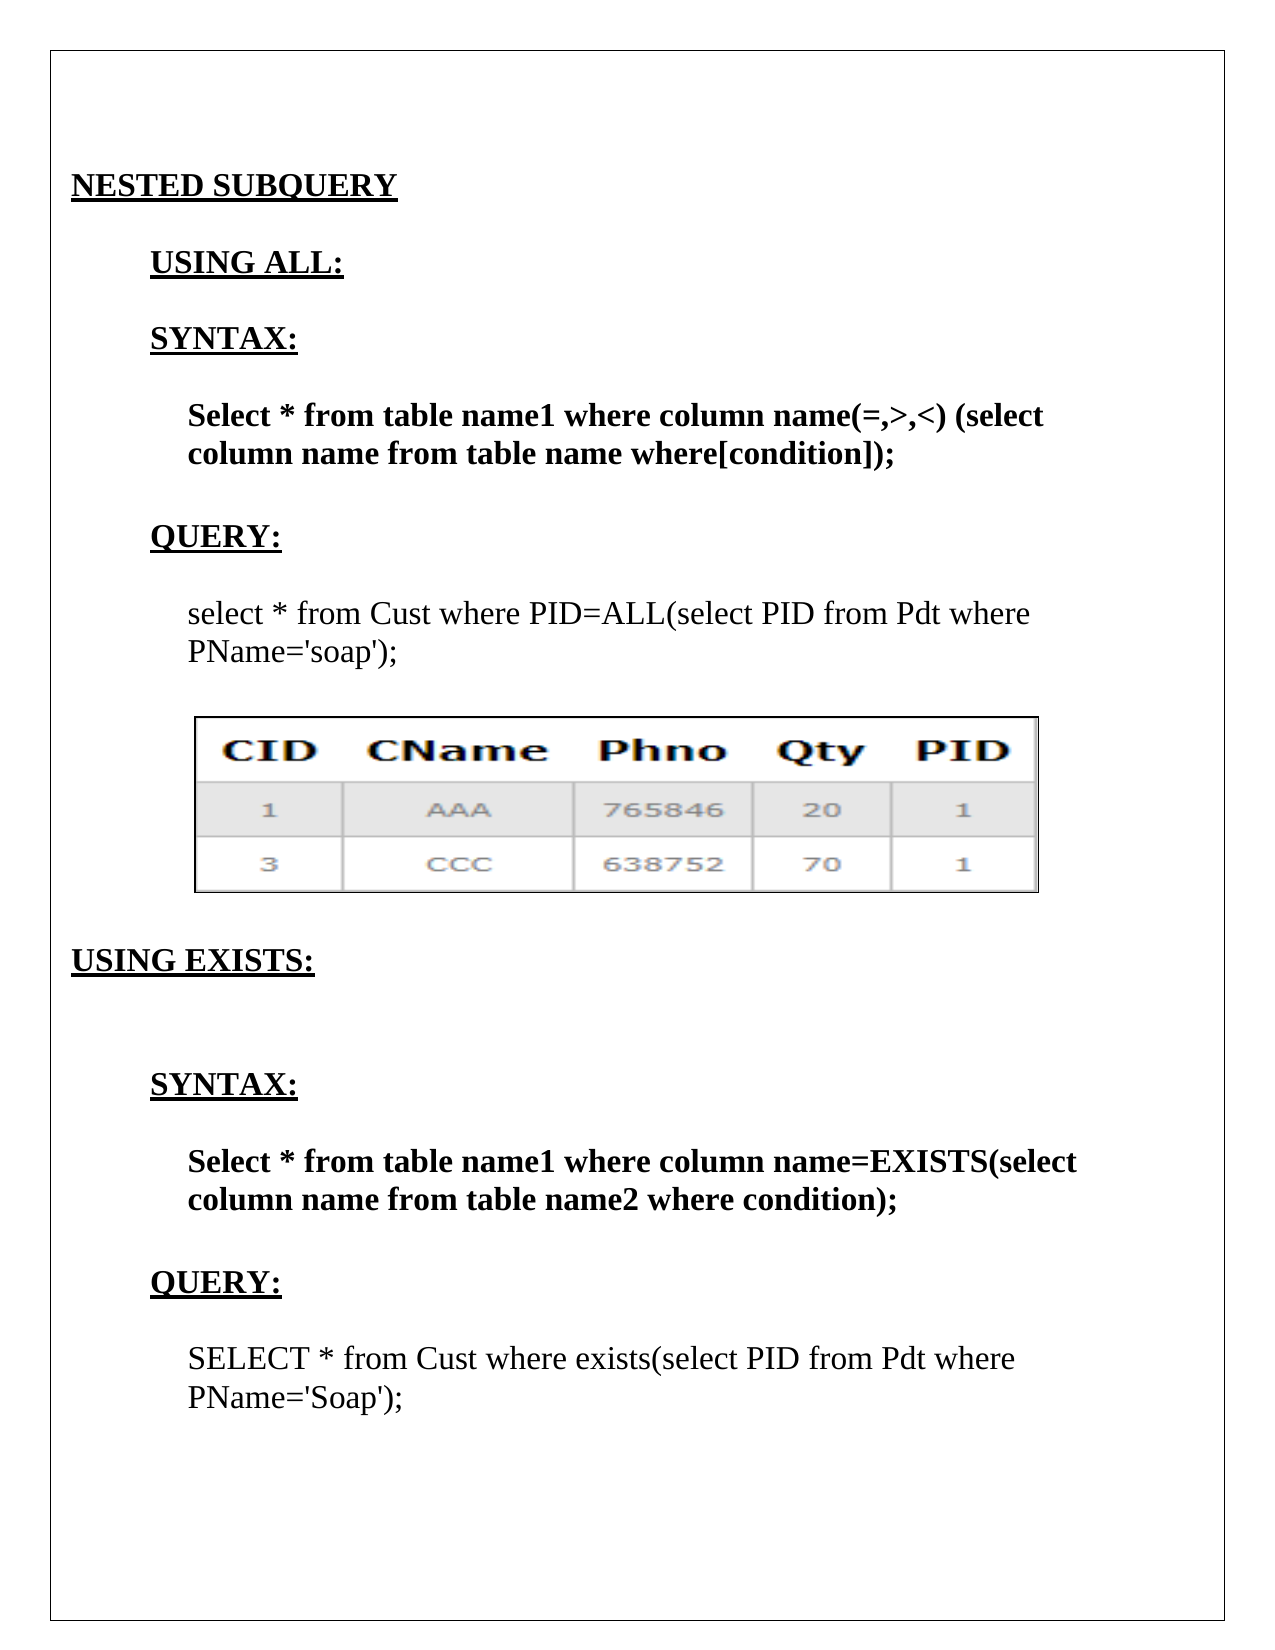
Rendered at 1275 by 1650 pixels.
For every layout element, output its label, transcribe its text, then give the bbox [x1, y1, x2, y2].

text SYNTAX: [150, 1064, 1217, 1103]
text Select * from table name1 where column name(=,>,<) (select column name from table name where[condition]); [187, 395, 1092, 472]
subtitle USING EXISTS: [71, 940, 1217, 978]
text QUERY: [150, 516, 1217, 555]
picture [196, 718, 1038, 892]
subtitle NESTED SUBQUERY [71, 165, 1217, 203]
text USING ALL: [150, 242, 1217, 280]
text Select * from table name1 where column name=EXISTS(select column name from table name2 where condition); [187, 1141, 1092, 1217]
text select * from Cust where PID=ALL(select PID from Pdt where PName='soap'); [187, 593, 1217, 670]
text SELECT * from Cust where exists(select PID from Pdt where PName='Soap'); [187, 1339, 1217, 1415]
text SYNTAX: [150, 319, 1217, 357]
text QUERY: [150, 1262, 1217, 1300]
